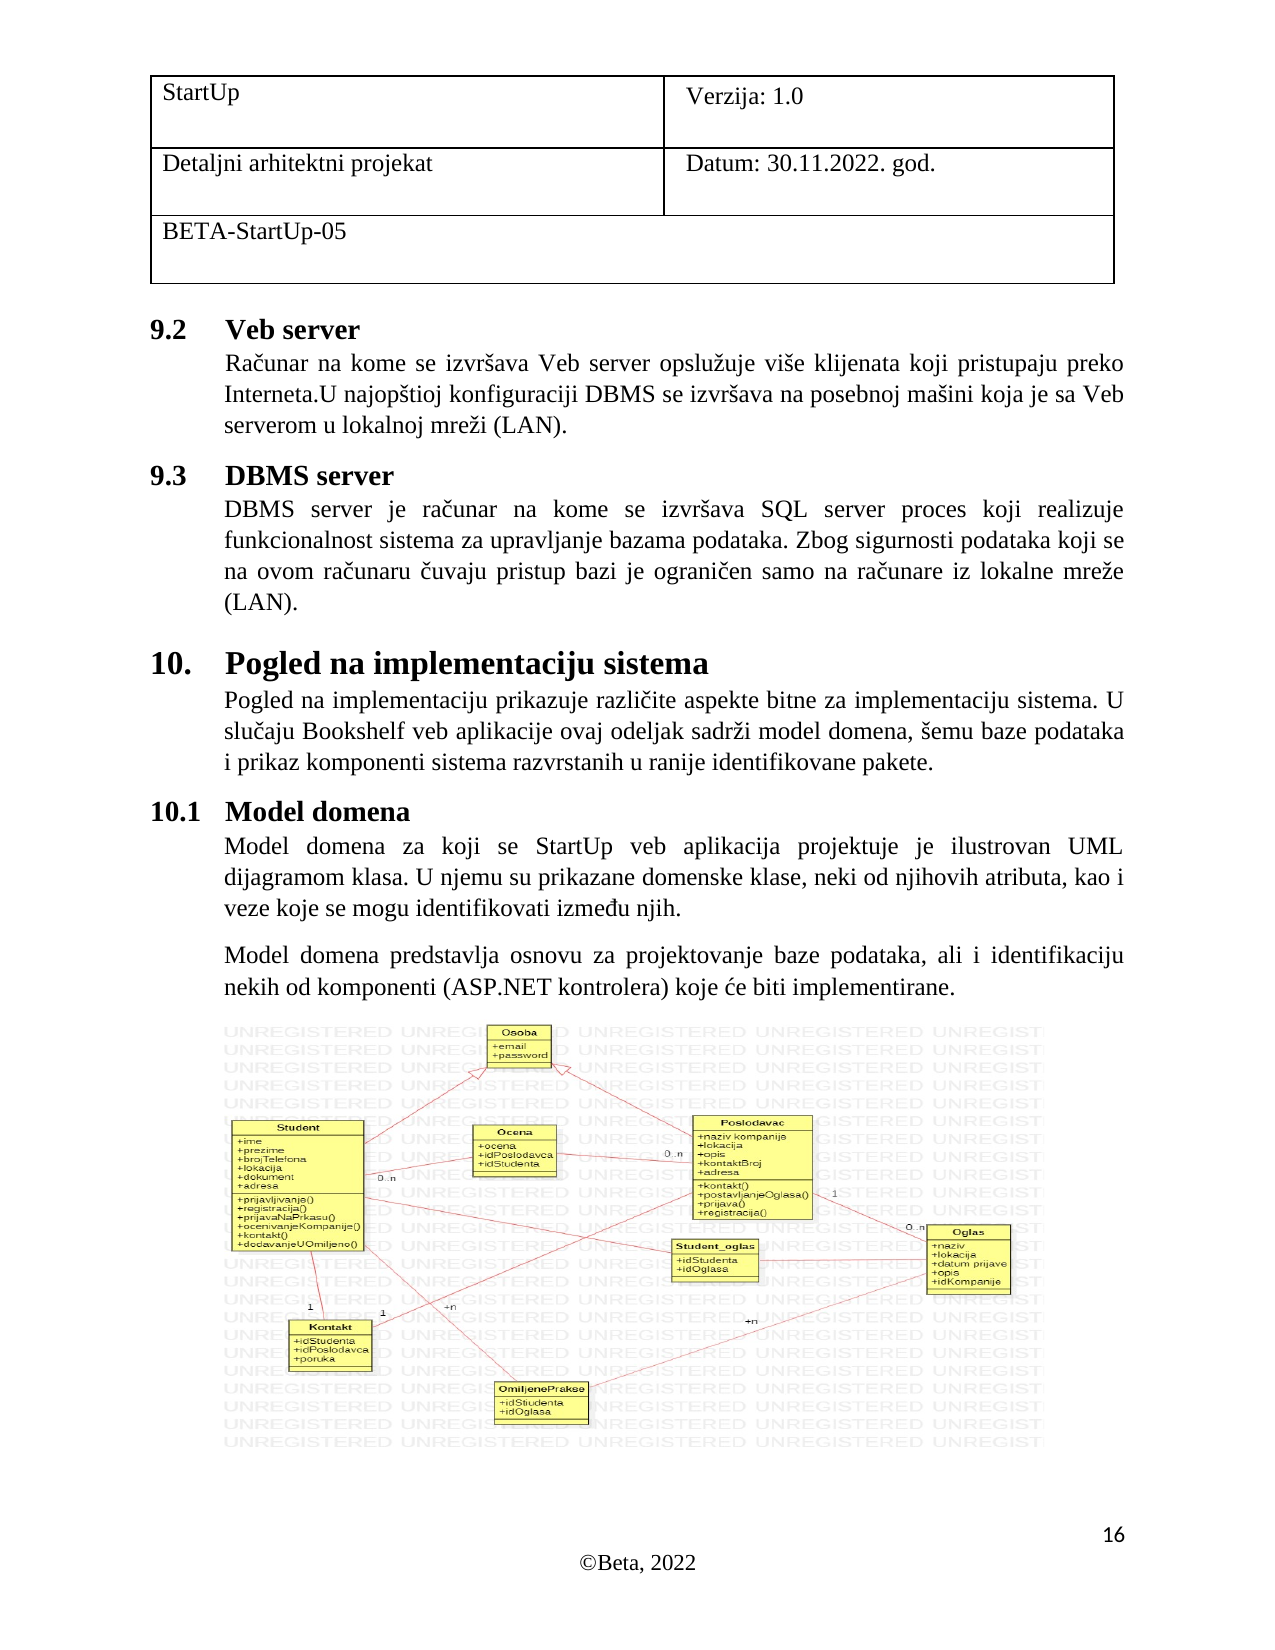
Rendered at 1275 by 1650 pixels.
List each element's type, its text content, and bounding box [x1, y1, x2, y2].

text Model domena za koji se StartUp veb aplikacija projektuje je ilustrovan UML dijagramom klasa. U njemu su prikazane domenske klase, neki od njihovih atributa, kao i veze koje se mogu identifikovati između njih. [224, 831, 1125, 922]
picture [223, 1019, 1045, 1448]
text DBMS server je računar na kome se izvršava SQL server proces koji realizuje funkcionalnost sistema za upravljanje bazama podataka. Zbog sigurnosti podataka koji se na ovom računaru čuvaju pristup bazi je ograničen samo na računare iz lokalne mreže (LAN). [224, 494, 1125, 616]
text Računar na kome se izvršava Veb server opslužuje više klijenata koji pristupaju preko Interneta.U najopštioj konfiguraciji DBMS se izvršava na posebnoj mašini koja je sa Veb serverom u lokalnoj mreži (LAN). [224, 348, 1125, 439]
subtitle 10.1 Model domena [150, 794, 1125, 828]
subtitle 9.2 Veb server [150, 312, 1125, 346]
text Model domena predstavlja osnovu za projektovanje baze podataka, ali i identifikaciju nekih od komponenti (ASP.NET kontrolera) koje će biti implementirane. [224, 941, 1125, 1000]
subtitle 9.3 DBMS server [150, 458, 1125, 492]
subtitle 10. Pogled na implementaciju sistema [150, 643, 1125, 682]
text Pogled na implementaciju prikazuje različite aspekte bitne za implementaciju sistema. U slučaju Bookshelf veb aplikacije ovaj odeljak sadrži model domena, šemu baze podataka i prikaz komponenti sistema razvrstanih u ranije identifikovane pakete. [224, 685, 1125, 776]
